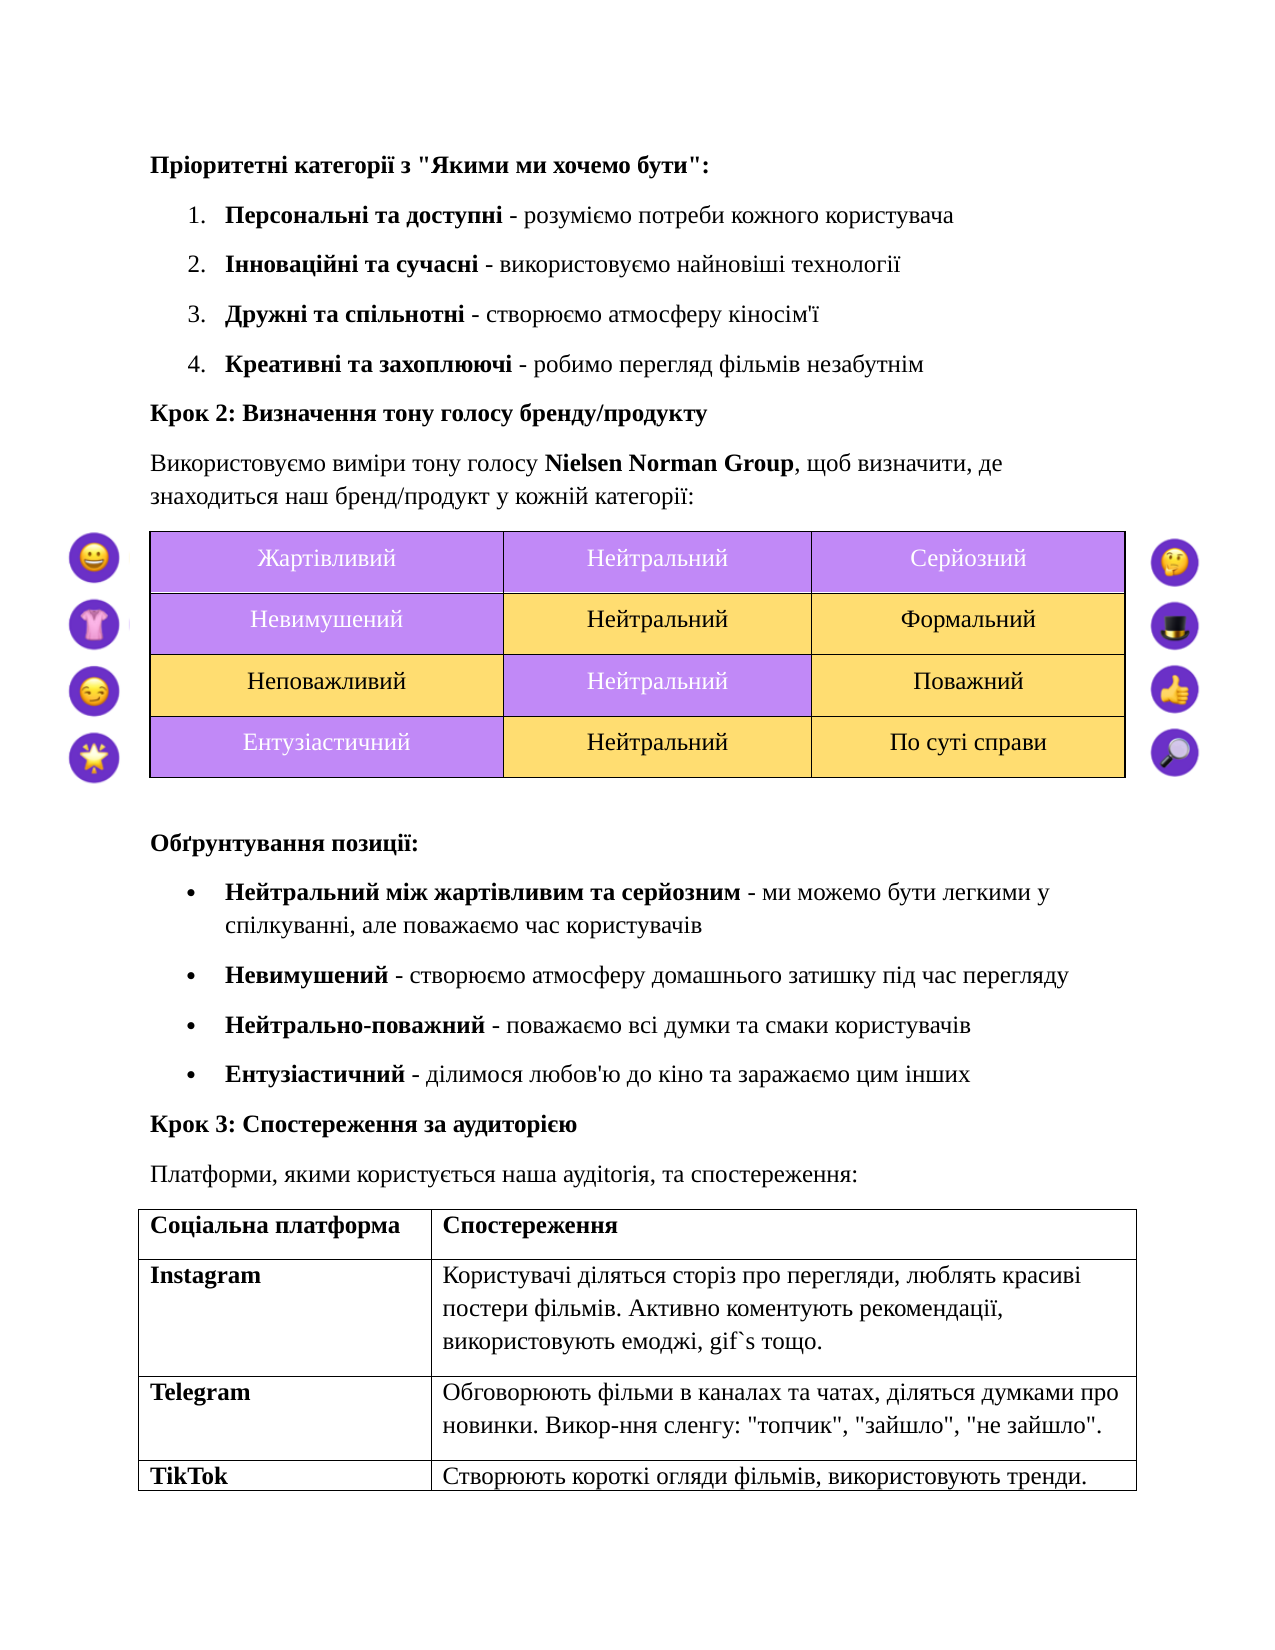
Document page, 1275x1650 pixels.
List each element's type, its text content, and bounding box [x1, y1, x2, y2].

list Нейтрально-поважний - поважаємо всі думки та смаки користувачів [187, 1010, 1125, 1039]
text Обґрунтування позиції: [150, 828, 1125, 857]
table_header Соціальна платформа [139, 1210, 431, 1259]
table_cell TikTok [139, 1461, 431, 1490]
table_cell Невимушений [151, 594, 503, 654]
list Інноваційні та сучасні - використовуємо найновіші технології [187, 249, 1125, 278]
table_cell Користувачі діляться сторіз про перегляди, люблять красиві постери фільмів. Активно коментують рекомендації, використовують емоджі, gif`s тощо. [432, 1260, 1136, 1376]
picture [1147, 530, 1211, 781]
list Персональні та доступні - розуміємо потреби кожного користувача [187, 200, 1125, 228]
list Невимушений - створюємо атмосферу домашнього затишку під час перегляду [187, 960, 1125, 989]
list Дружні та спільнотні - створюємо атмосферу кіносім'ї [187, 299, 1125, 328]
list Ентузіастичний - ділимося любов'ю до кіно та заражаємо цим інших [187, 1059, 1125, 1088]
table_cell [432, 1461, 1136, 1490]
table_cell Нейтральний [504, 655, 811, 716]
list Креативні та захоплюючі - робимо перегляд фільмів незабутнім [187, 349, 1125, 377]
table_cell Неповажливий [151, 655, 503, 716]
table_cell Нейтральний [504, 717, 811, 777]
table_header Жартівливий [151, 532, 503, 592]
table_cell Ентузіастичний [151, 717, 503, 777]
picture [59, 529, 130, 789]
table_header Спостереження [432, 1210, 1136, 1259]
list Нейтральний між жартівливим та серйозним - ми можемо бути легкими у спілкуванні, але поважаємо час користувачів [187, 877, 1125, 939]
table_header Серйозний [812, 532, 1124, 592]
table_cell Instagram [139, 1260, 431, 1376]
text Пріоритетні категорії з "Якими ми хочемо бути": [150, 150, 1125, 179]
text Використовуємо виміри тону голосу Nielsen Norman Group, щоб визначити, де знаходиться наш бренд/продукт у кожній категорії: [150, 448, 1125, 510]
text Крок 3: Спостереження за аудиторією [150, 1109, 1125, 1138]
table_cell Формальний [812, 594, 1124, 654]
table_cell По суті справи [812, 717, 1124, 777]
table_cell Поважний [812, 655, 1124, 716]
table_cell Нейтральний [504, 594, 811, 654]
text Крок 2: Визначення тону голосу бренду/продукту [150, 398, 1125, 427]
table_cell Обговорюють фільми в каналах та чатах, діляться думками про новинки. Викор-ння сленгу: "топчик", "зайшло", "не зайшло". [432, 1377, 1136, 1460]
text Платформи, якими користується наша аудitorія, та спостереження: [150, 1159, 1125, 1188]
table_cell Telegram [139, 1377, 431, 1460]
table_header Нейтральний [504, 532, 811, 592]
